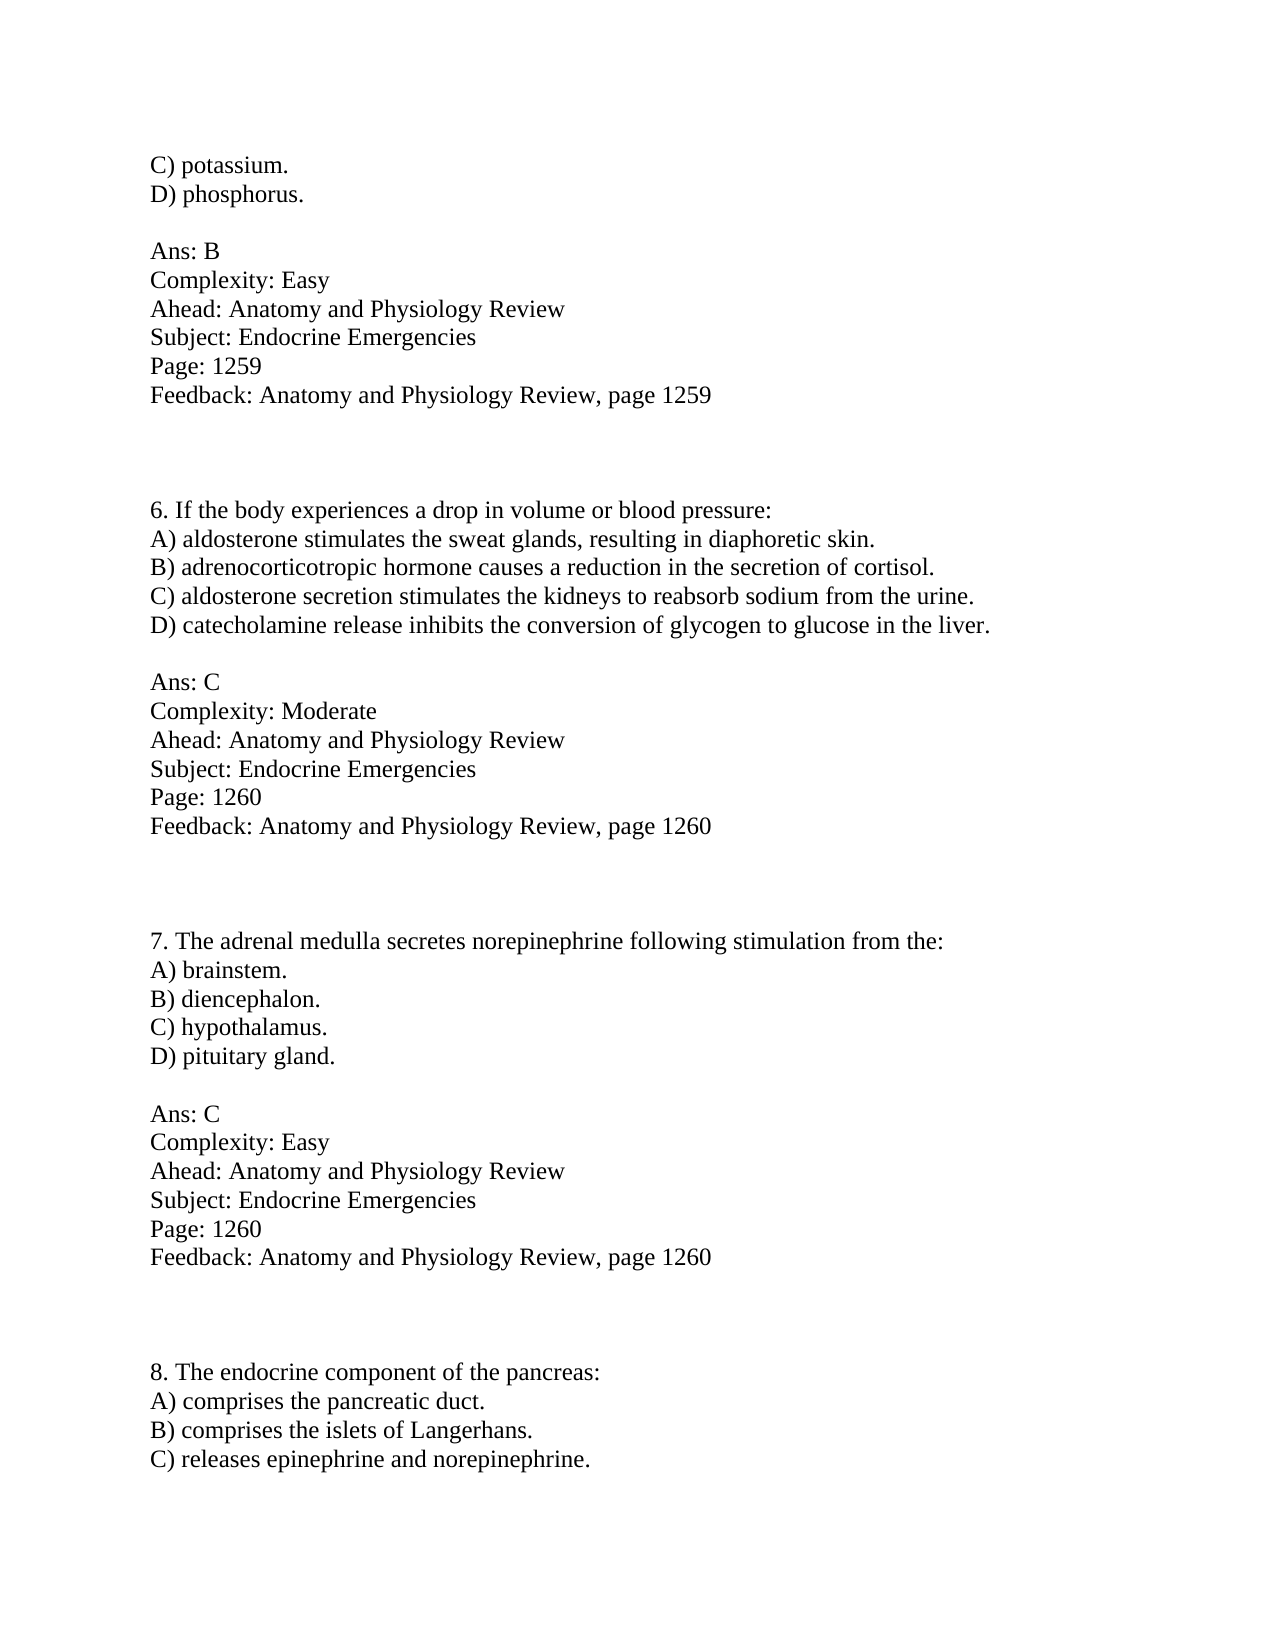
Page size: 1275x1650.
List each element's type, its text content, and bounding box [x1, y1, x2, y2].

text Subject: Endocrine Emergencies [150, 754, 1125, 782]
text Feedback: Anatomy and Physiology Review, page 1260 [150, 1242, 1125, 1271]
text A) comprises the pancreatic duct. [150, 1386, 1125, 1415]
text Ans: C [150, 667, 1125, 696]
text D) phosphorus. [150, 179, 1125, 207]
text Complexity: Easy [150, 1127, 1125, 1156]
text Subject: Endocrine Emergencies [150, 322, 1125, 351]
text Page: 1259 [150, 351, 1125, 380]
text A) brainstem. [150, 955, 1125, 984]
text Complexity: Moderate [150, 696, 1125, 725]
text D) catecholamine release inhibits the conversion of glycogen to glucose in the liver. [150, 610, 1125, 639]
text C) potassium. [150, 150, 1125, 179]
text Ans: C [150, 1099, 1125, 1127]
text B) diencephalon. [150, 984, 1125, 1012]
text B) adrenocorticotropic hormone causes a reduction in the secretion of cortisol. [150, 552, 1125, 581]
text 7. The adrenal medulla secretes norepinephrine following stimulation from the: [150, 926, 1125, 955]
text Feedback: Anatomy and Physiology Review, page 1260 [150, 811, 1125, 840]
text B) comprises the islets of Langerhans. [150, 1415, 1125, 1444]
text C) aldosterone secretion stimulates the kidneys to reabsorb sodium from the urine. [150, 581, 1125, 610]
text Complexity: Easy [150, 265, 1125, 294]
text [150, 380, 1125, 409]
text 8. The endocrine component of the pancreas: [150, 1357, 1125, 1386]
text C) hypothalamus. [150, 1012, 1125, 1041]
text 6. If the body experiences a drop in volume or blood pressure: [150, 495, 1125, 524]
text Ahead: Anatomy and Physiology Review [150, 1156, 1125, 1185]
text Subject: Endocrine Emergencies [150, 1185, 1125, 1214]
text A) aldosterone stimulates the sweat glands, resulting in diaphoretic skin. [150, 524, 1125, 552]
text Ahead: Anatomy and Physiology Review [150, 725, 1125, 754]
text C) releases epinephrine and norepinephrine. [150, 1444, 1125, 1472]
text Ans: B [150, 236, 1125, 265]
text D) pituitary gland. [150, 1041, 1125, 1070]
text Page: 1260 [150, 1214, 1125, 1242]
text Ahead: Anatomy and Physiology Review [150, 294, 1125, 322]
text Page: 1260 [150, 782, 1125, 811]
